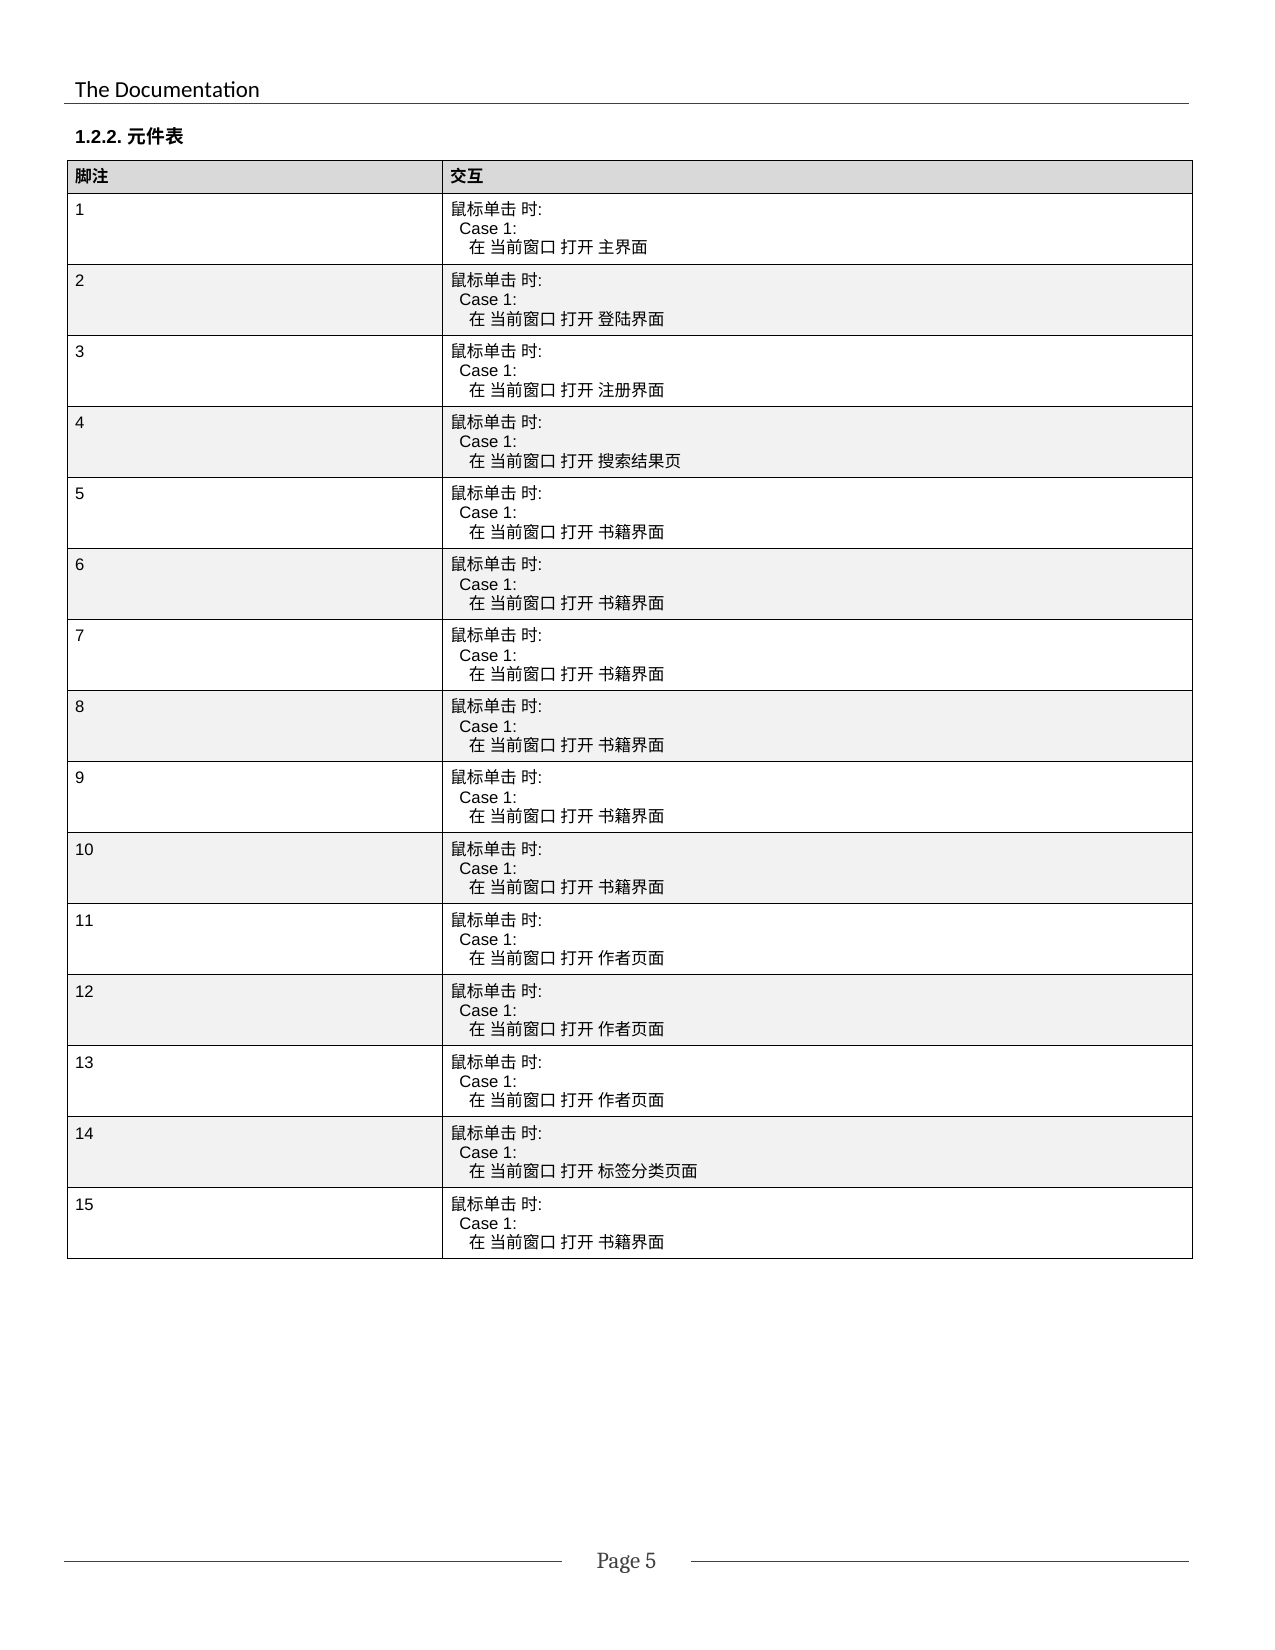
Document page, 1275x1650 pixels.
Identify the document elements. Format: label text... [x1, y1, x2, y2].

table_cell 10 [68, 833, 442, 903]
table_cell 鼠标单击 时: Case 1: 在 当前窗口 打开 书籍界面 [443, 833, 1192, 903]
table_cell 9 [68, 762, 442, 832]
table_cell 鼠标单击 时: Case 1: 在 当前窗口 打开 书籍界面 [443, 691, 1192, 761]
table_cell 5 [68, 478, 442, 548]
table_cell 鼠标单击 时: Case 1: 在 当前窗口 打开 书籍界面 [443, 762, 1192, 832]
table_cell 6 [68, 549, 442, 619]
table_cell 鼠标单击 时: Case 1: 在 当前窗口 打开 主界面 [443, 194, 1192, 264]
table_header 交互 [443, 161, 1192, 193]
table_cell 鼠标单击 时: Case 1: 在 当前窗口 打开 书籍界面 [443, 549, 1192, 619]
table_cell 鼠标单击 时: Case 1: 在 当前窗口 打开 搜索结果页 [443, 407, 1192, 477]
table_cell 鼠标单击 时: Case 1: 在 当前窗口 打开 书籍界面 [443, 620, 1192, 690]
table_cell 鼠标单击 时: Case 1: 在 当前窗口 打开 登陆界面 [443, 265, 1192, 335]
table_cell 8 [68, 691, 442, 761]
table_cell 鼠标单击 时: Case 1: 在 当前窗口 打开 标签分类页面 [443, 1117, 1192, 1187]
table_cell 2 [68, 265, 442, 335]
subtitle 元件表 [75, 126, 1200, 147]
table_cell 12 [68, 975, 442, 1045]
table_cell 3 [68, 336, 442, 406]
table_cell 鼠标单击 时: Case 1: 在 当前窗口 打开 作者页面 [443, 1046, 1192, 1116]
table_cell 鼠标单击 时: Case 1: 在 当前窗口 打开 注册界面 [443, 336, 1192, 406]
table_cell 11 [68, 904, 442, 974]
table_header 脚注 [68, 161, 442, 193]
table_cell 4 [68, 407, 442, 477]
table_cell 14 [68, 1117, 442, 1187]
table_cell 15 [68, 1188, 442, 1258]
table_cell 1 [68, 194, 442, 264]
table_cell 7 [68, 620, 442, 690]
table_cell 鼠标单击 时: Case 1: 在 当前窗口 打开 作者页面 [443, 904, 1192, 974]
table_cell 鼠标单击 时: Case 1: 在 当前窗口 打开 书籍界面 [443, 478, 1192, 548]
table_cell 13 [68, 1046, 442, 1116]
table_cell 鼠标单击 时: Case 1: 在 当前窗口 打开 书籍界面 [443, 1188, 1192, 1258]
table_cell 鼠标单击 时: Case 1: 在 当前窗口 打开 作者页面 [443, 975, 1192, 1045]
